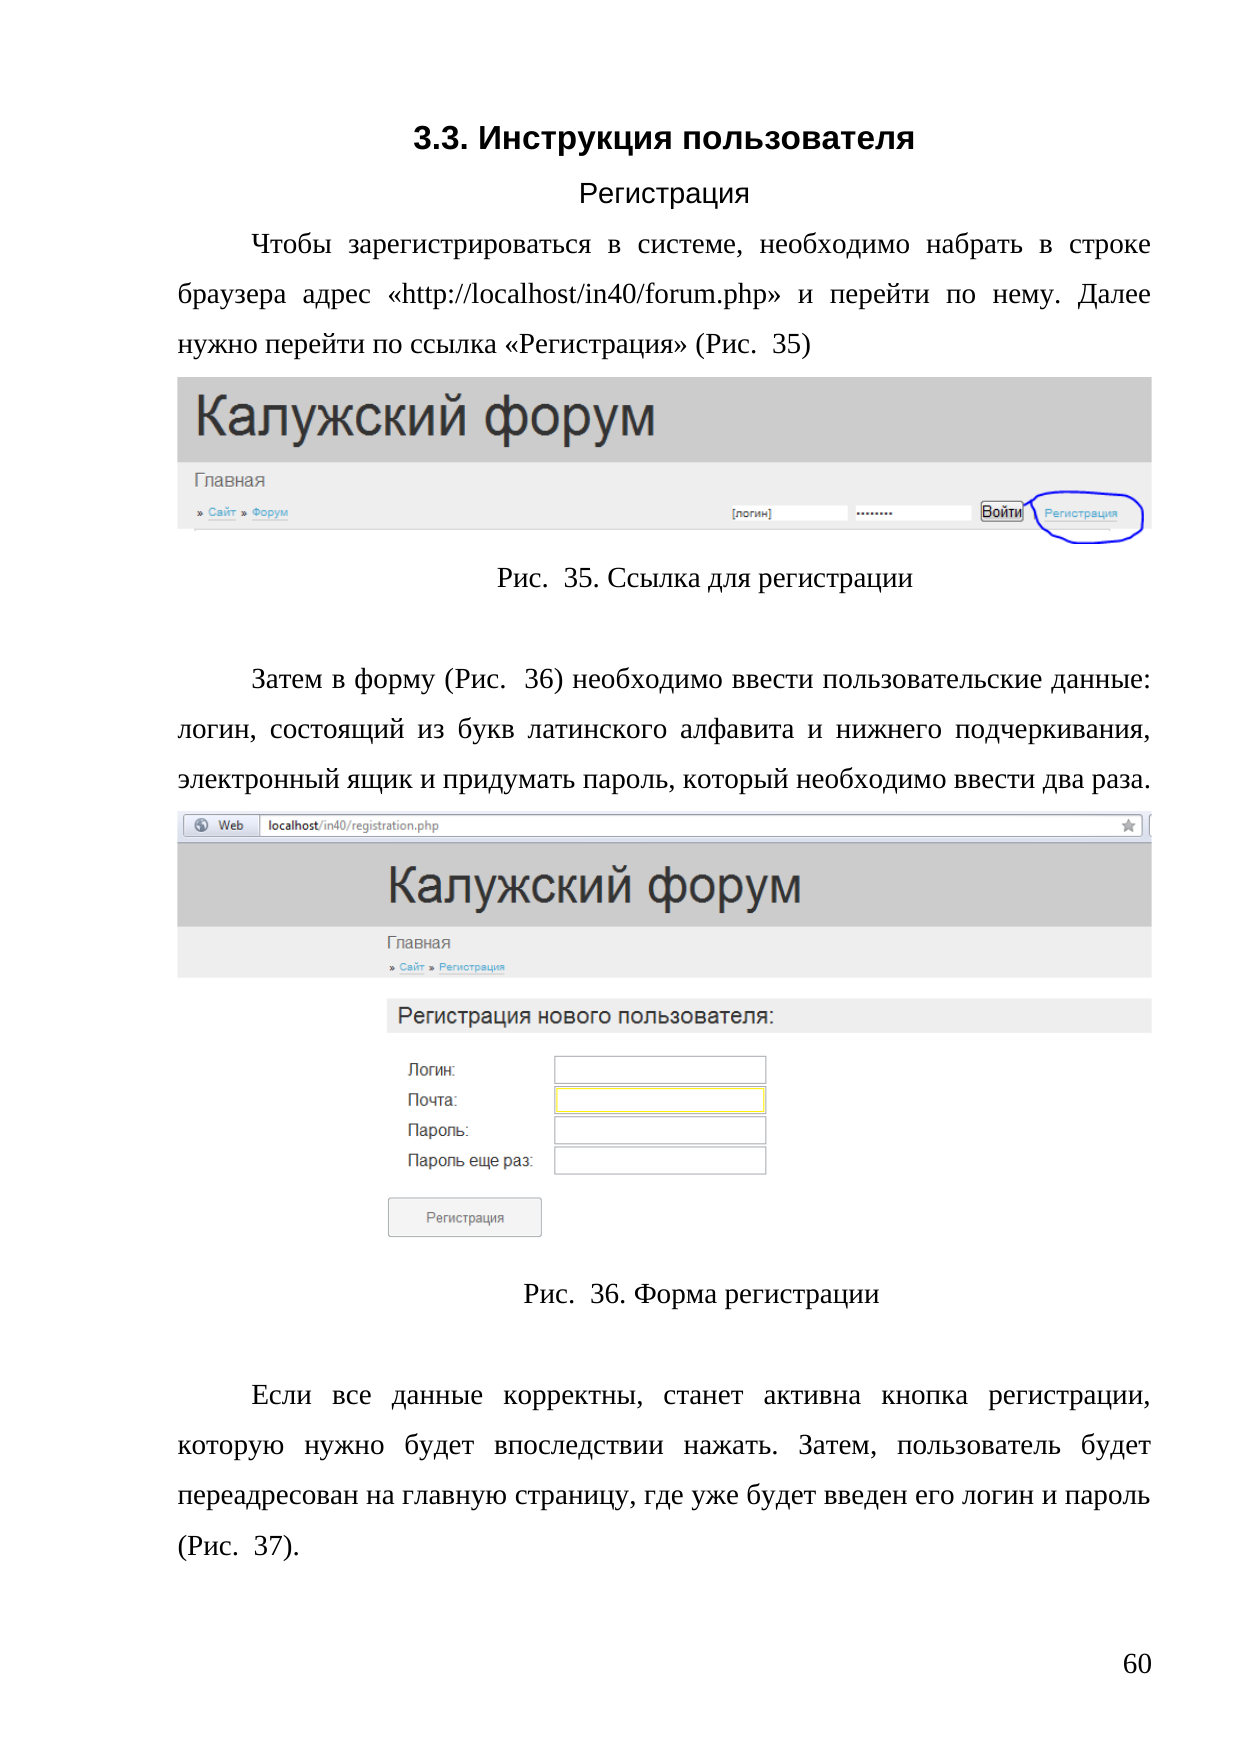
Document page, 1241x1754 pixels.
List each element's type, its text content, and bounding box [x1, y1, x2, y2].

text Рис. 36. Форма регистрации [177, 1276, 1152, 1310]
text Чтобы зарегистрироваться в системе, необходимо набрать в строке браузера адрес «http://localhost/in40/forum.php» и перейти по нему. Далее нужно перейти по ссылка «Регистрация» (Рис. 35) [177, 226, 1152, 360]
picture [177, 377, 1152, 544]
text Затем в форму (Рис. 36) необходимо ввести пользовательские данные: логин, состоящий из букв латинского алфавита и нижнего подчеркивания, электронный ящик и придумать пароль, который необходимо ввести два раза. [177, 661, 1152, 795]
subtitle Регистрация [177, 176, 1152, 209]
picture [177, 811, 1152, 1260]
text Рис. 35. Ссылка для регистрации [177, 560, 1152, 594]
text Если все данные корректны, станет активна кнопка регистрации, которую нужно будет впоследствии нажать. Затем, пользователь будет переадресован на главную страницу, где уже будет введен его логин и пароль (Рис. 37). [177, 1377, 1152, 1561]
subtitle 3.3. Инструкция пользователя [177, 118, 1152, 157]
